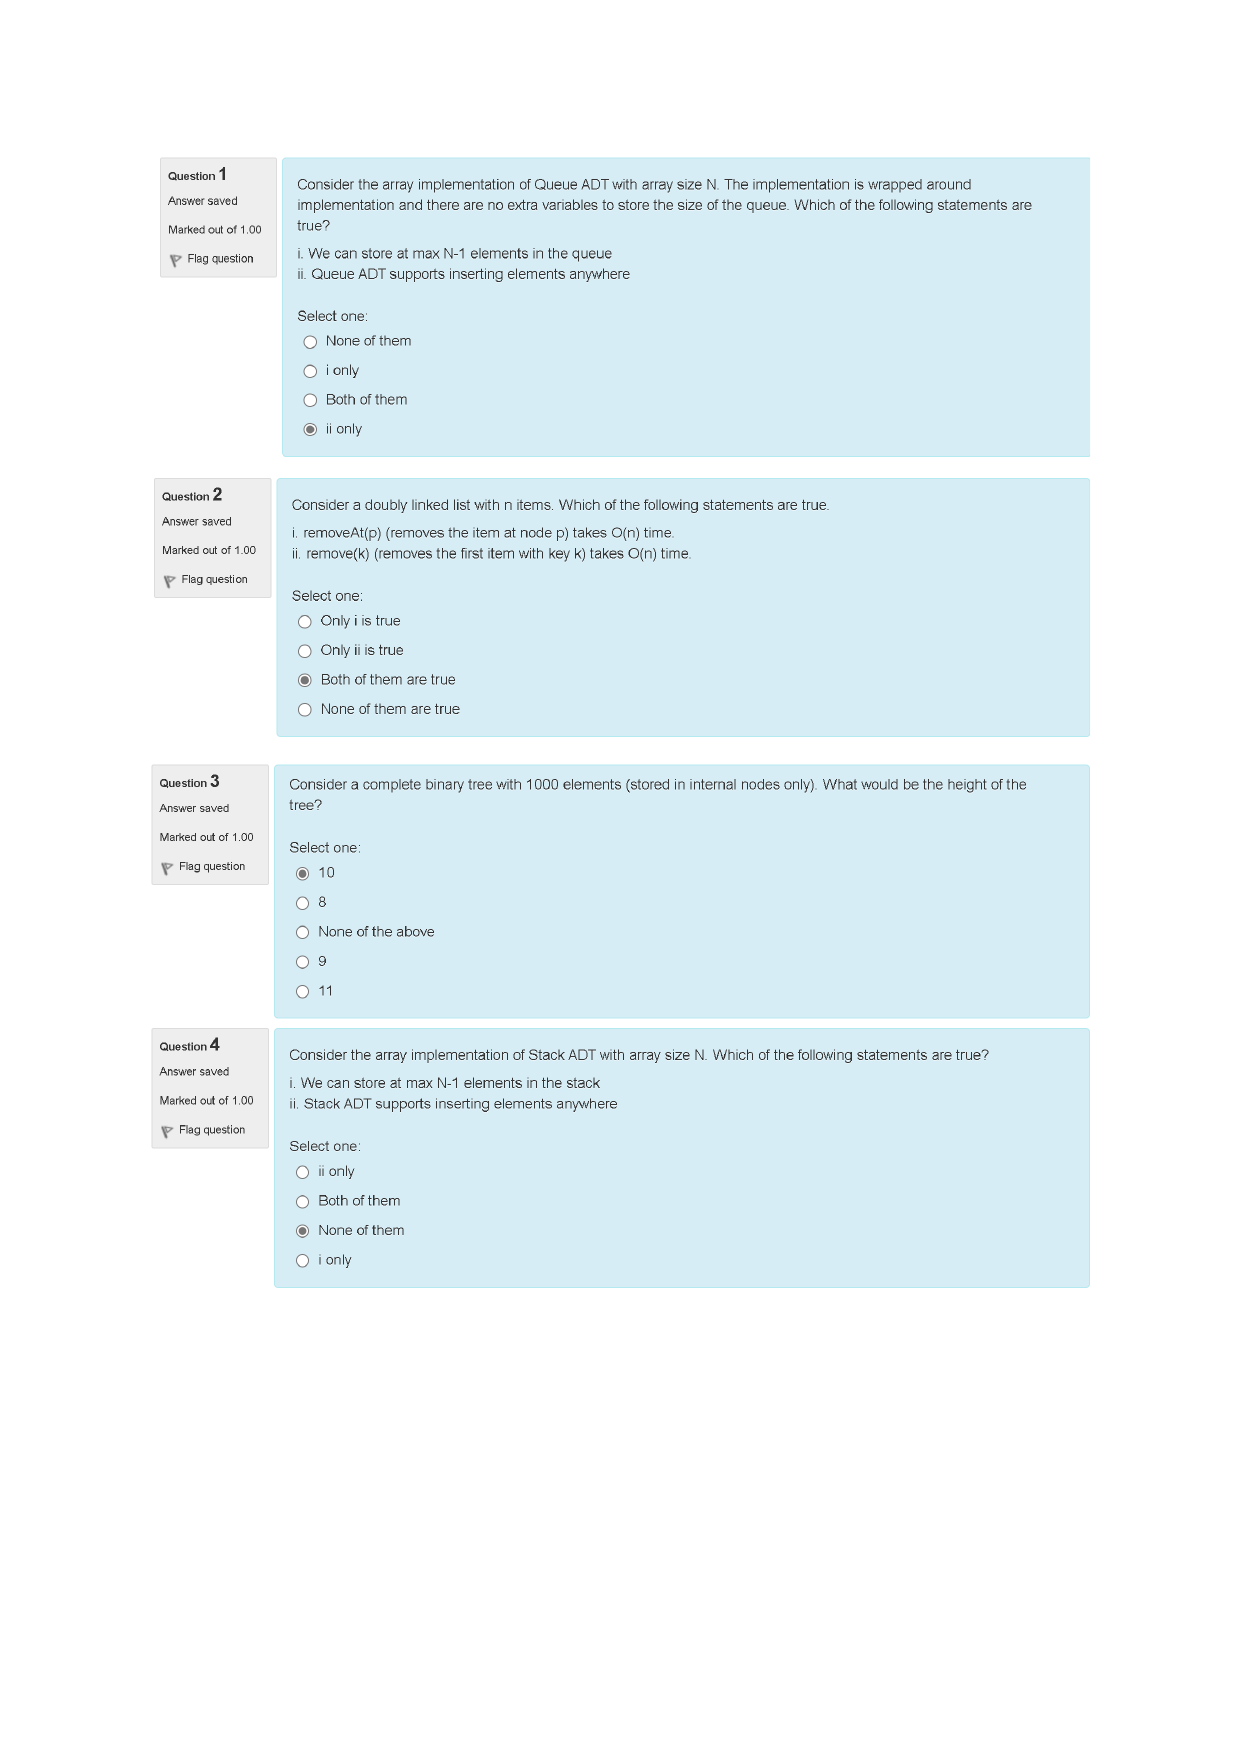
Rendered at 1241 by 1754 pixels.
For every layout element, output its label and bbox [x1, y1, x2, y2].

picture [150, 476, 1091, 757]
picture [150, 761, 1091, 1024]
picture [150, 1027, 1091, 1293]
picture [150, 150, 1091, 473]
